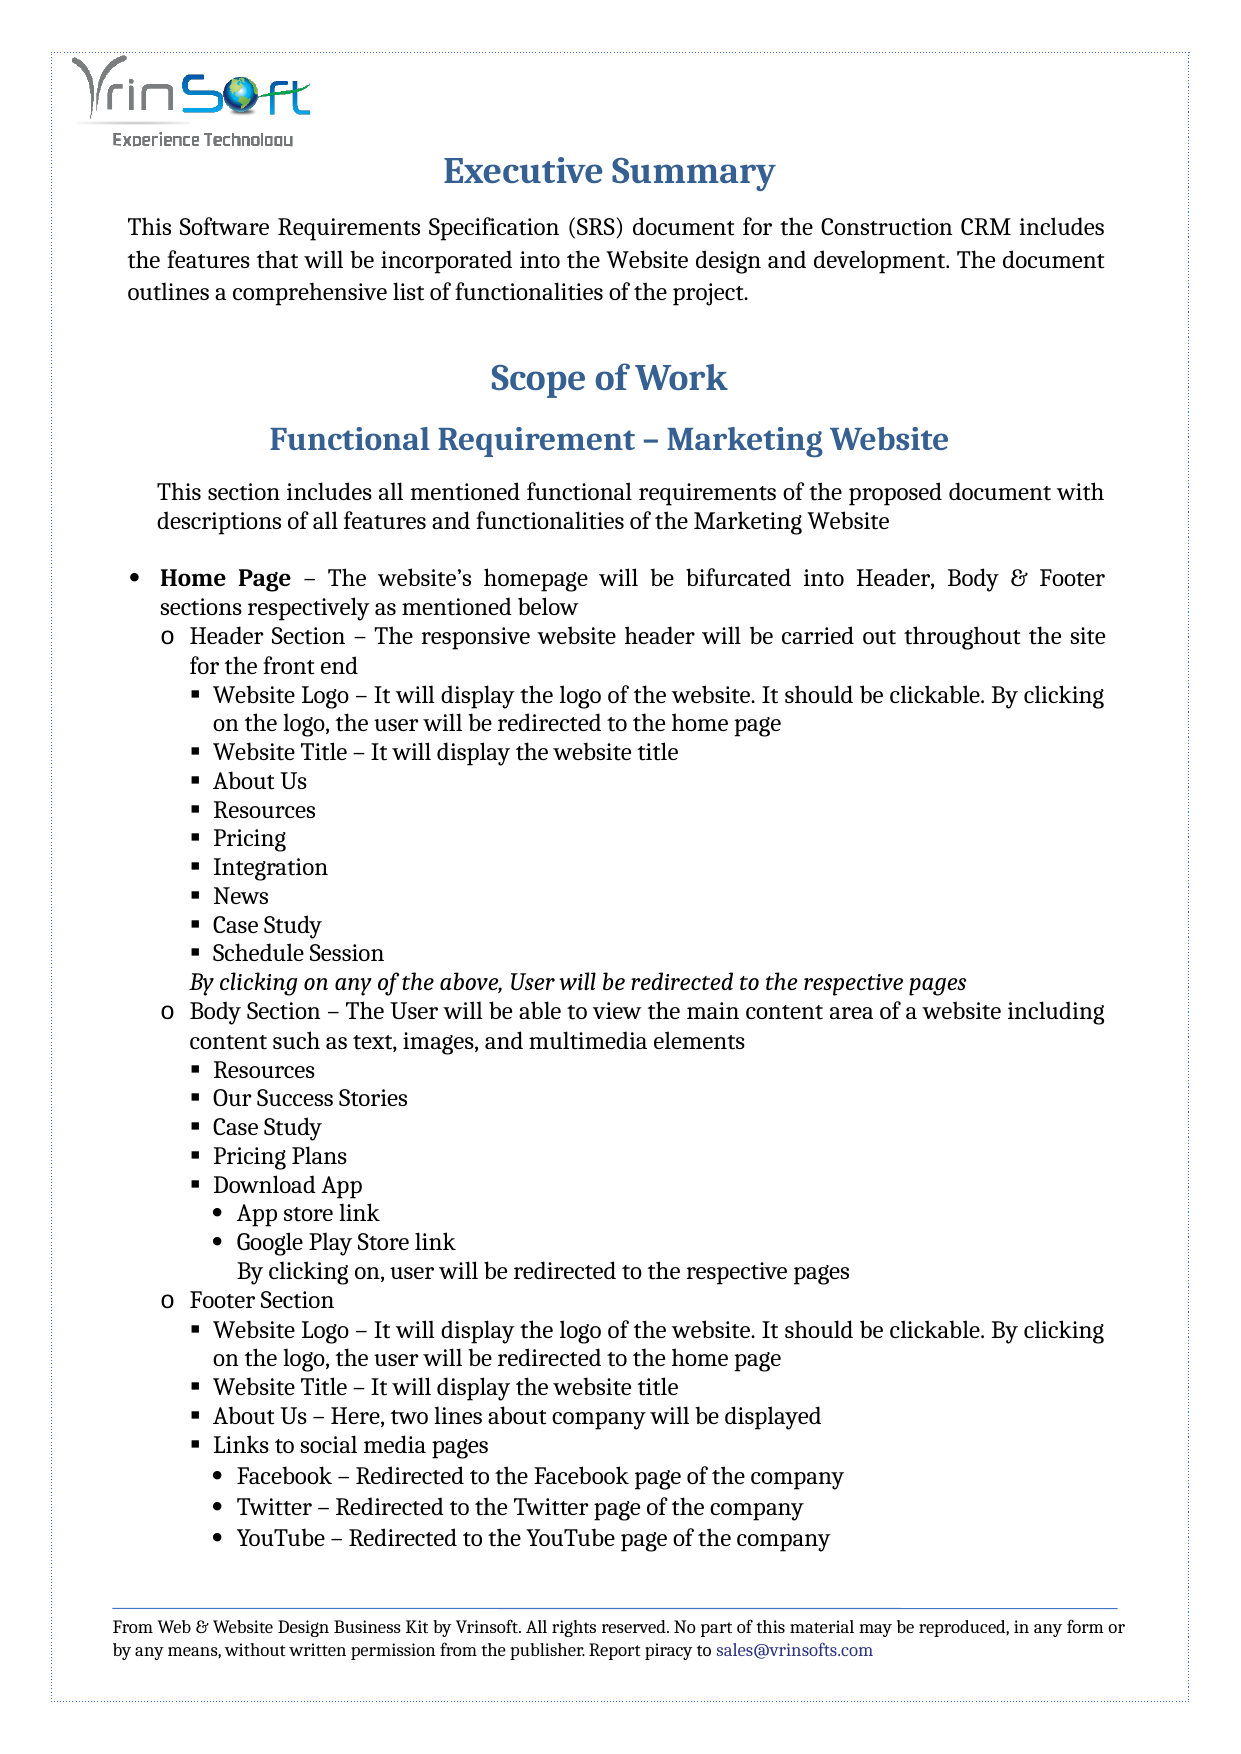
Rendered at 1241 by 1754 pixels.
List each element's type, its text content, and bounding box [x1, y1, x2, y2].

list Resources [189, 796, 1106, 824]
list Case Study [189, 911, 1106, 939]
list Case Study [189, 1113, 1106, 1142]
list Home Page – The website’s homepage will be bifurcated into Header, Body & Footer sections respectively as mentioned below [130, 564, 1106, 622]
text This section includes all mentioned functional requirements of the proposed document with descriptions of all features and functionalities of the Marketing Website [157, 478, 1106, 536]
text By clicking on any of the above, User will be redirected to the respective pages [189, 968, 1106, 997]
list Header Section – The responsive website header will be carried out throughout the site for the front end [160, 622, 1106, 681]
list Google Play Store link [213, 1228, 1106, 1257]
text Executive Summary [112, 150, 1106, 193]
list Website Title – It will display the website title [189, 738, 1106, 767]
text Functional Requirement – Marketing Website [112, 420, 1106, 458]
text This Software Requirements Specification (SRS) document for the Construction CRM includes the features that will be incorporated into the Website design and development. The document outlines a comprehensive list of functionalities of the project. [127, 213, 1106, 307]
list Links to social media pages [189, 1431, 1128, 1459]
list Footer Section [160, 1286, 1106, 1316]
list About Us [189, 767, 1106, 796]
list Website Logo – It will display the logo of the website. It should be clickable. By clicking on the logo, the user will be redirected to the home page [189, 1316, 1106, 1373]
list Website Title – It will display the website title [189, 1373, 1106, 1402]
list Download App [189, 1171, 1106, 1199]
list Integration [189, 853, 1106, 882]
list Resources [189, 1056, 1106, 1084]
list App store link [213, 1199, 1106, 1228]
list Body Section – The User will be able to view the main content area of a website including content such as text, images, and multimedia elements [160, 997, 1106, 1056]
picture [66, 55, 310, 146]
list Pricing Plans [189, 1142, 1106, 1171]
list Pricing [189, 824, 1106, 853]
text Scope of Work [112, 357, 1106, 400]
list Our Success Stories [189, 1084, 1106, 1113]
list News [189, 882, 1106, 911]
text By clicking on, user will be redirected to the respective pages [237, 1257, 1106, 1286]
list Schedule Session [189, 939, 1106, 968]
list Website Logo – It will display the logo of the website. It should be clickable. By clicking on the logo, the user will be redirected to the home page [189, 681, 1106, 738]
list About Us – Here, two lines about company will be displayed [189, 1402, 1106, 1431]
list Twitter – Redirected to the Twitter page of the company [213, 1493, 1128, 1521]
list Facebook – Redirected to the Facebook page of the company [213, 1462, 1128, 1490]
list YouTube – Redirected to the YouTube page of the company [213, 1524, 1128, 1552]
